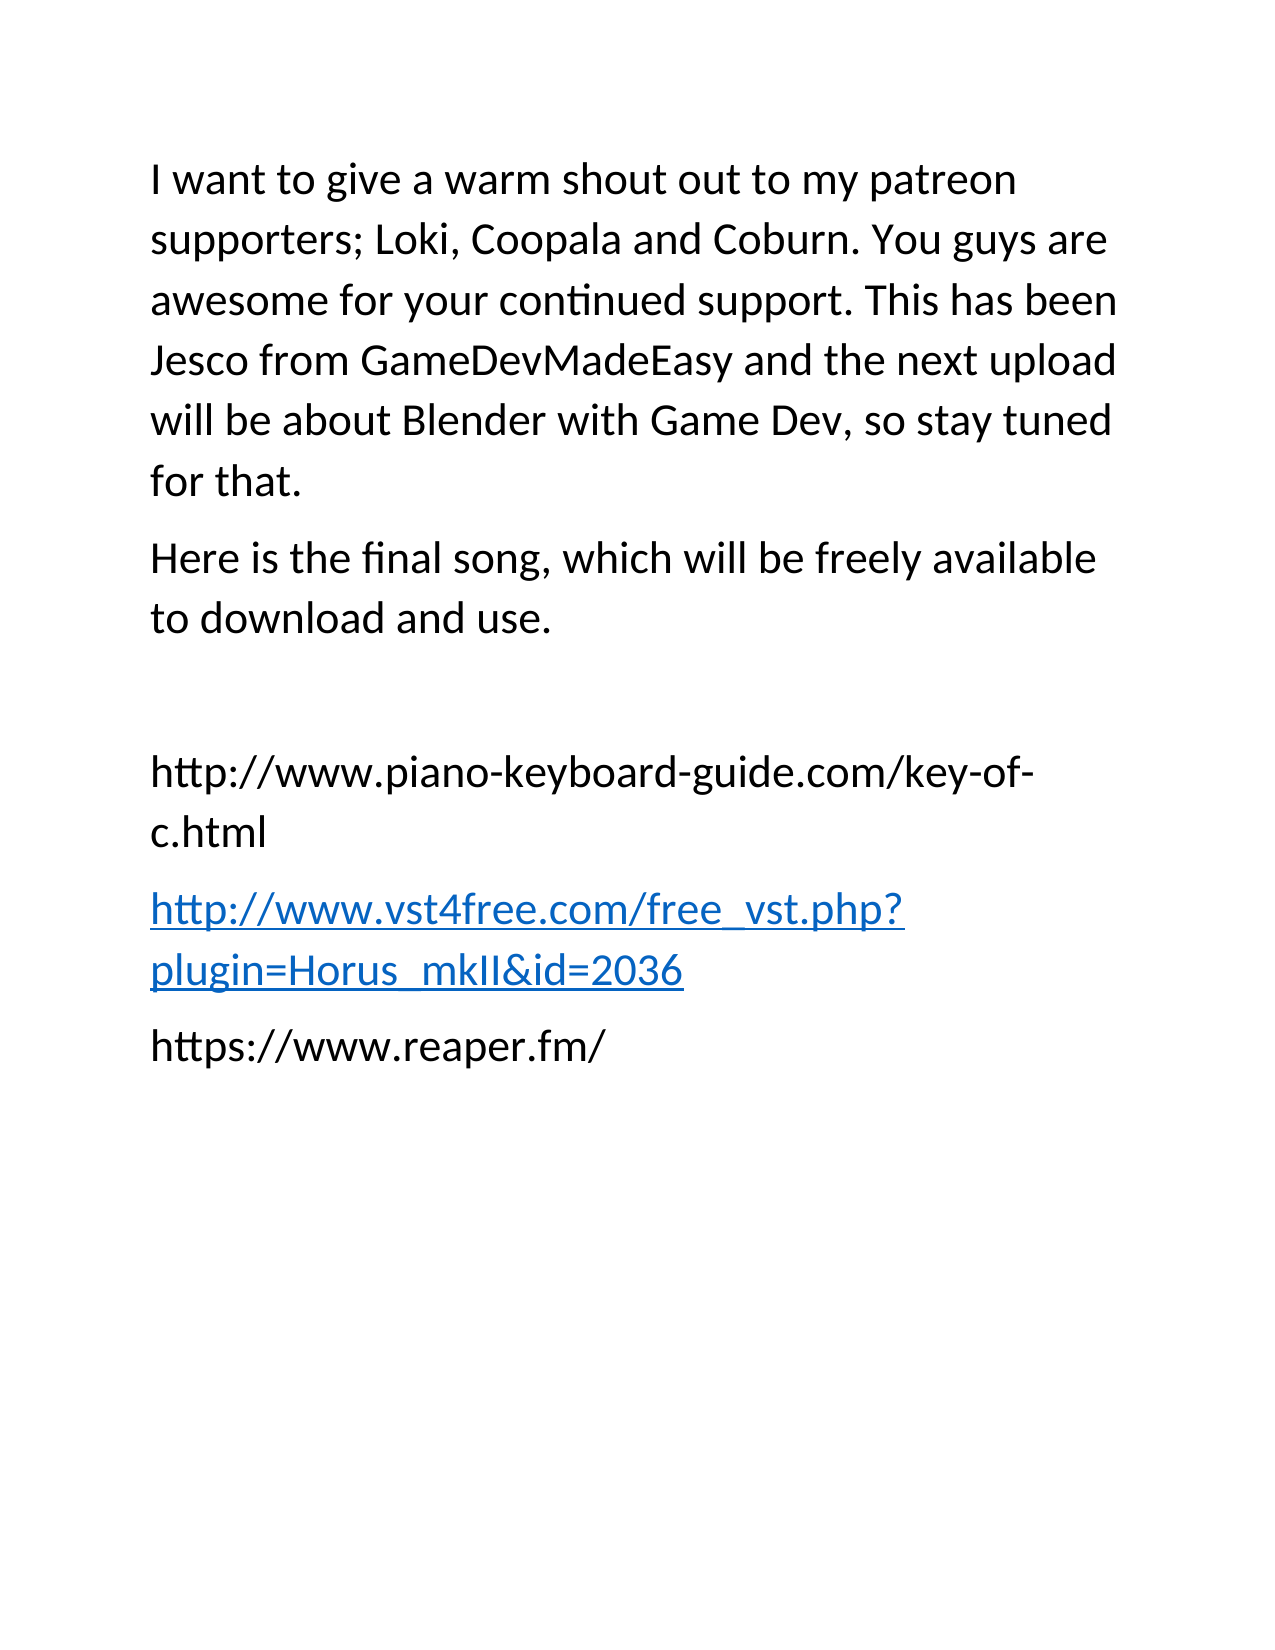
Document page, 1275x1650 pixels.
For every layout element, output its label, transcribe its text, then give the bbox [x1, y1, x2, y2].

text http://www.vst4free.com/free_vst.php?plugin=Horus_mkII&id=2036 [150, 880, 1125, 996]
text https://www.reaper.fm/ [150, 1017, 1125, 1103]
text http://www.piano-keyboard-guide.com/key-of-c.html [150, 743, 1125, 859]
text Here is the final song, which will be freely available to download and use. [150, 528, 1125, 645]
text I want to give a warm shout out to my patreon supporters; Loki, Coopala and Coburn. You guys are awesome for your continued support. This has been Jesco from GameDevMadeEasy and the next upload will be about Blender with Game Dev, so stay tuned for that. [150, 150, 1125, 507]
